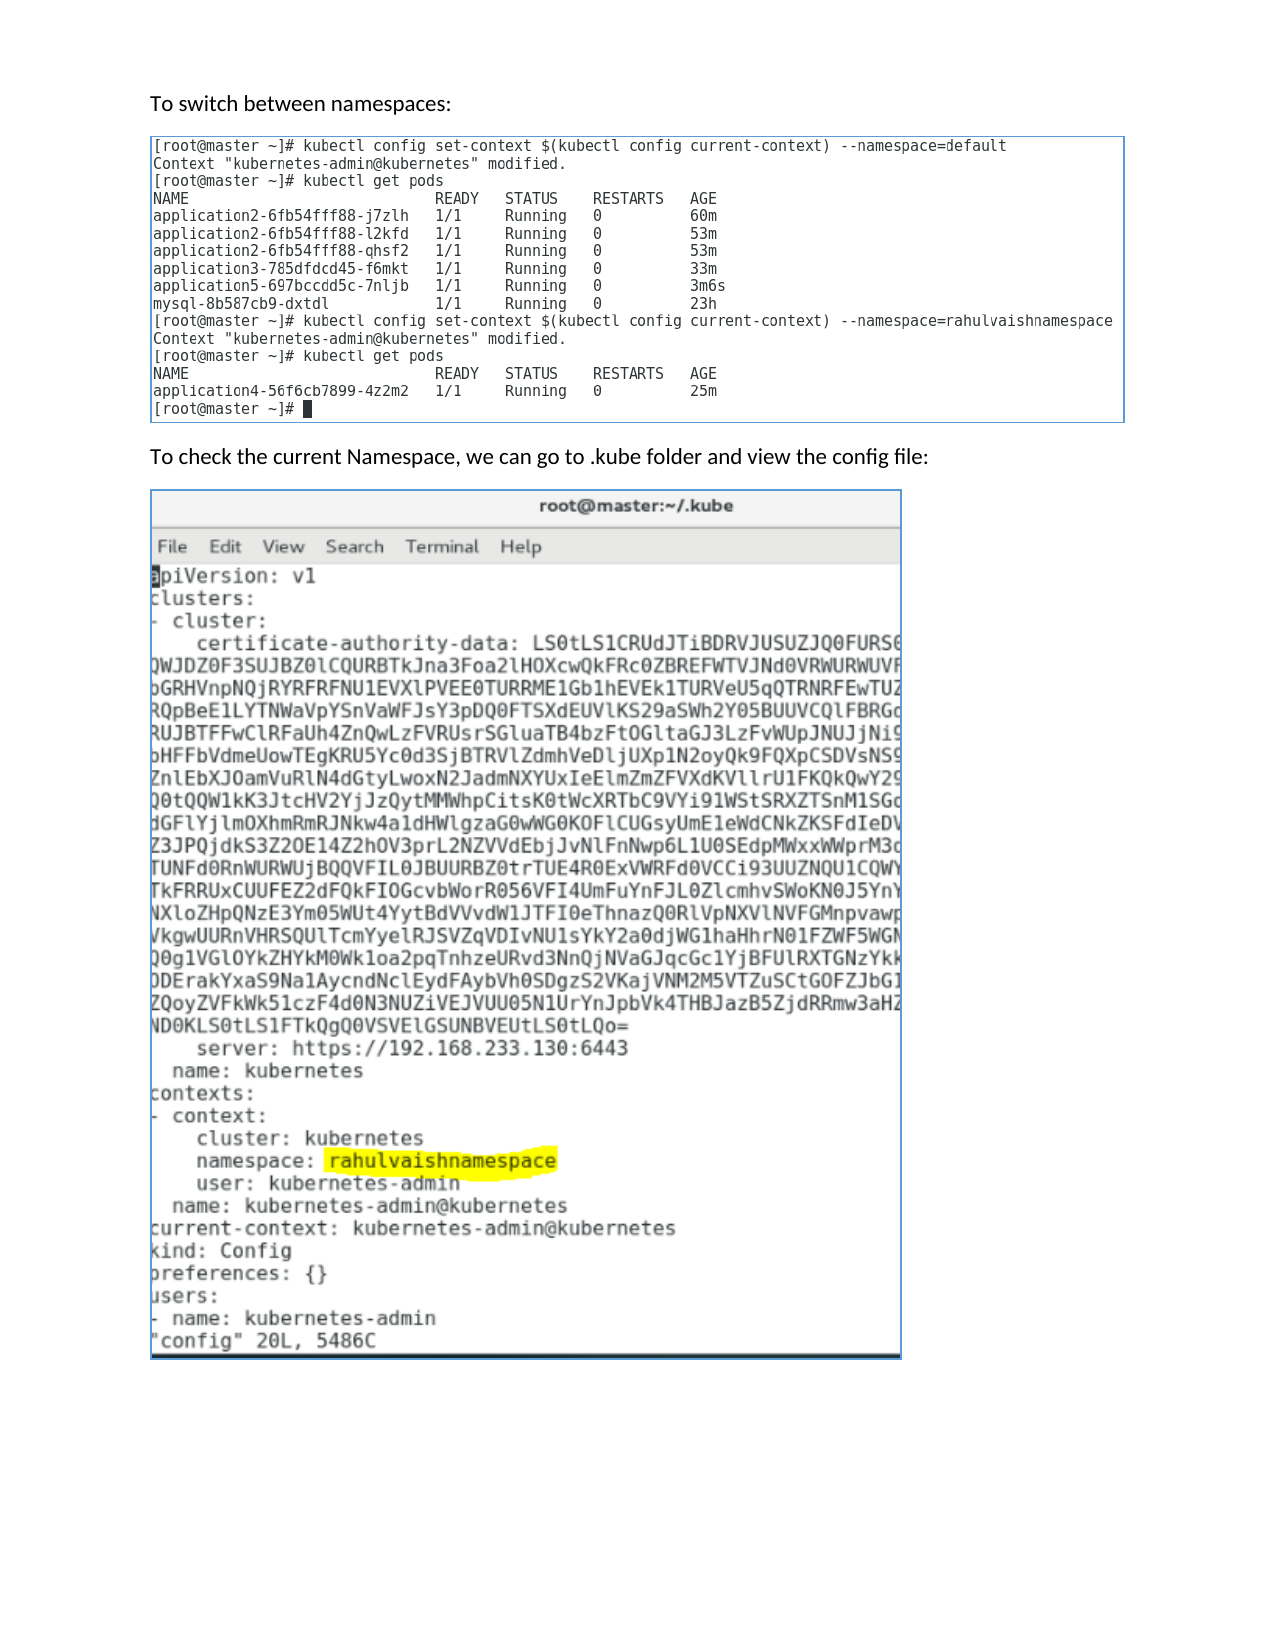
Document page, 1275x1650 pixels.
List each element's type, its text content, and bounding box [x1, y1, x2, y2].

picture [152, 491, 900, 1358]
text To switch between namespaces: [150, 89, 1125, 117]
picture [152, 137, 1123, 422]
text To check the current Namespace, we can go to .kube folder and view the config file: [150, 442, 1125, 470]
